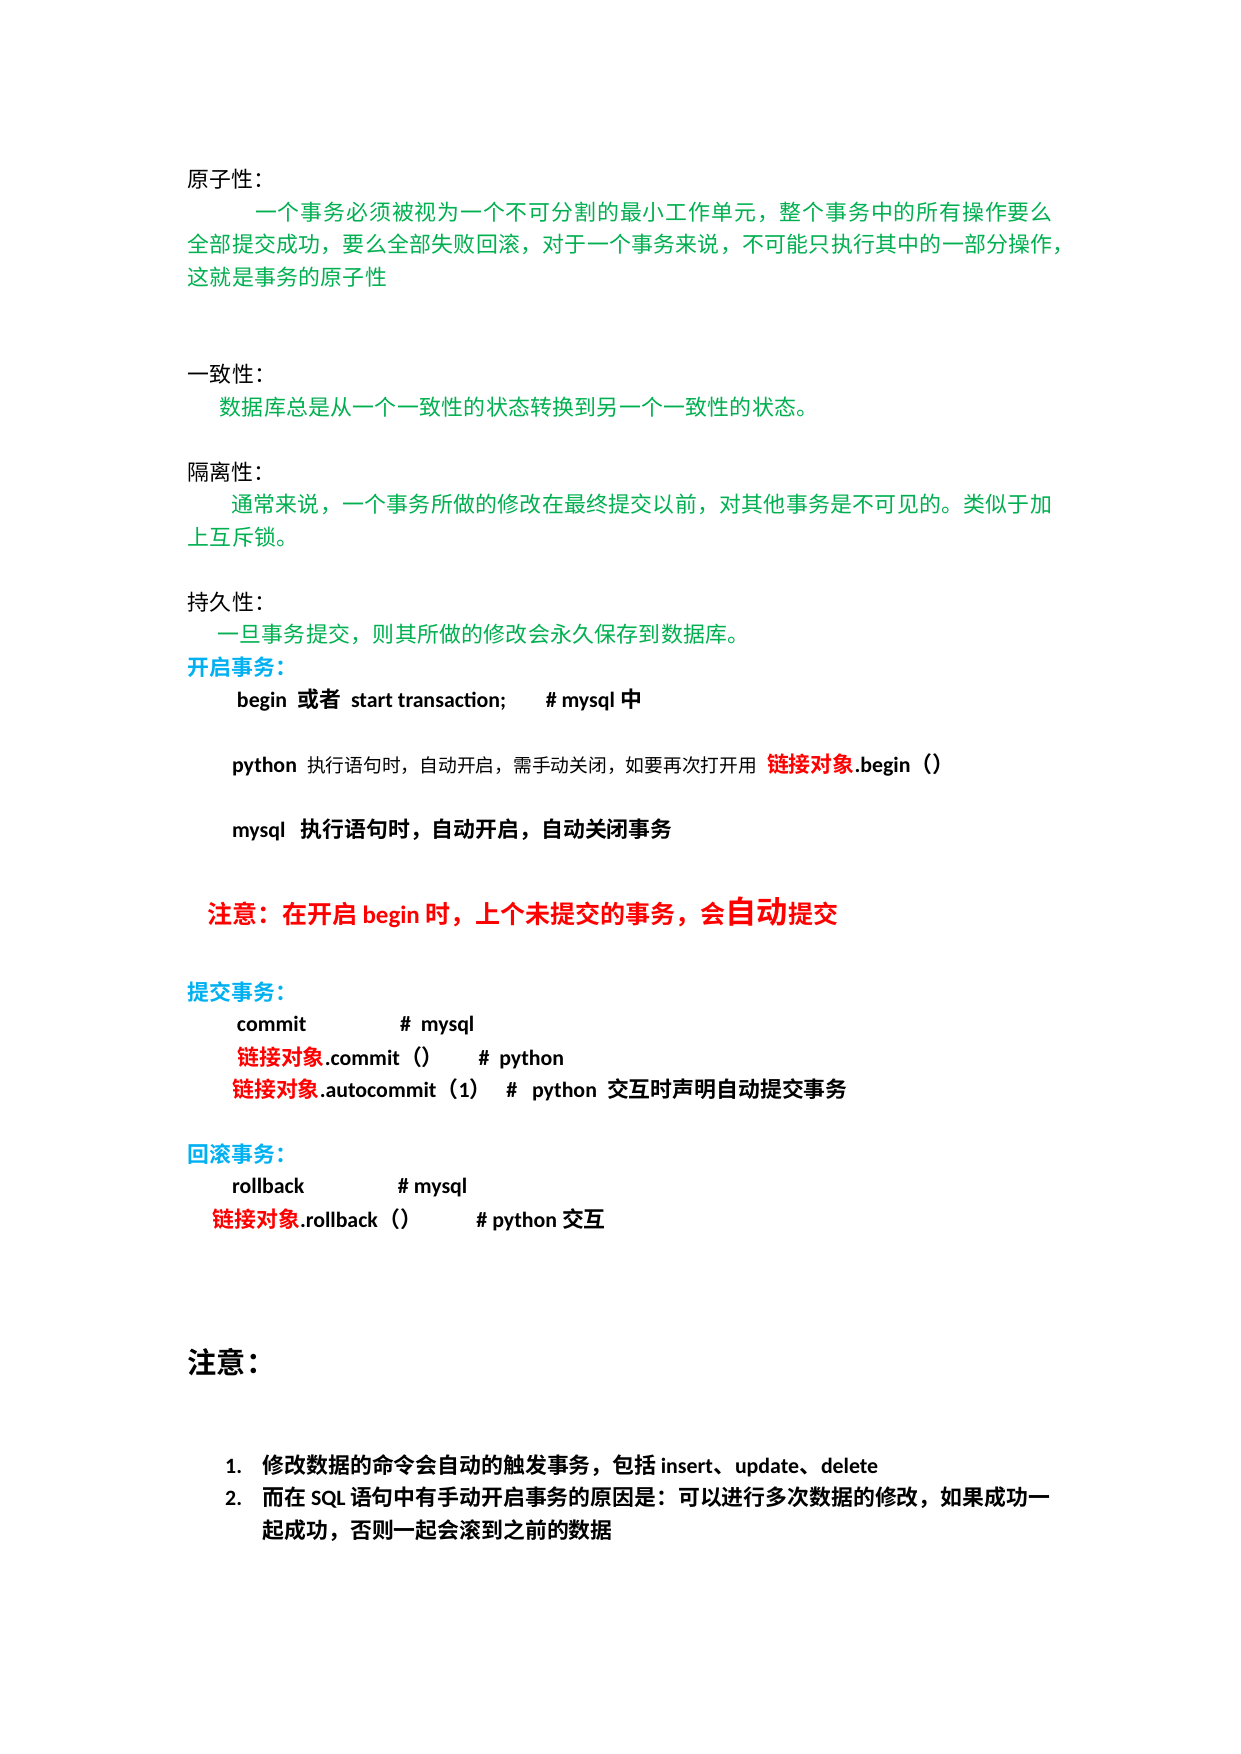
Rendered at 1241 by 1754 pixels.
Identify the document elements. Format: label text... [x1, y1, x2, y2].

text 回滚事务： [187, 1137, 1053, 1169]
text begin 或者 start transaction; # mysql 中 [187, 682, 1053, 714]
text 数据库总是从一个一致性的状态转换到另一个一致性的状态。 [187, 389, 1053, 422]
text 提交事务： [187, 974, 1053, 1007]
text rollback # mysql [187, 1169, 1053, 1202]
list 修改数据的命令会自动的触发事务，包括insert、update、delete [225, 1447, 1053, 1480]
text 一个事务必须被视为一个不可分割的最小工作单元，整个事务中的所有操作要么全部提交成功，要么全部失败回滚，对于一个事务来说，不可能只执行其中的一部分操作，这就是事务的原子性 [187, 194, 1053, 292]
text 隔离性： [187, 454, 1053, 487]
subtitle 注意： [187, 1329, 1053, 1394]
text mysql 执行语句时，自动开启，自动关闭事务 [187, 812, 1053, 844]
text 链接对象.rollback（） # python 交互 [187, 1202, 1053, 1234]
text 通常来说，一个事务所做的修改在最终提交以前，对其他事务是不可见的。类似于加上互斥锁。 [187, 487, 1053, 552]
text 原子性： [187, 162, 1053, 194]
text 一致性： [187, 357, 1053, 389]
text 注意：在开启begin 时，上个未提交的事务，会自动提交 [187, 877, 1053, 942]
text 持久性： [187, 584, 1053, 617]
text python 执行语句时，自动开启，需手动关闭，如要再次打开用 链接对象.begin（） [187, 747, 1053, 779]
text 链接对象.autocommit（1） # python 交互时声明自动提交事务 [187, 1072, 1053, 1104]
text 一旦事务提交，则其所做的修改会永久保存到数据库。 [187, 617, 1053, 649]
list 而在SQL语句中有手动开启事务的原因是：可以进行多次数据的修改，如果成功一起成功，否则一起会滚到之前的数据 [225, 1480, 1053, 1545]
text 链接对象.commit（） # python [187, 1039, 1053, 1072]
text 开启事务： [187, 649, 1053, 682]
text commit # mysql [187, 1007, 1053, 1039]
